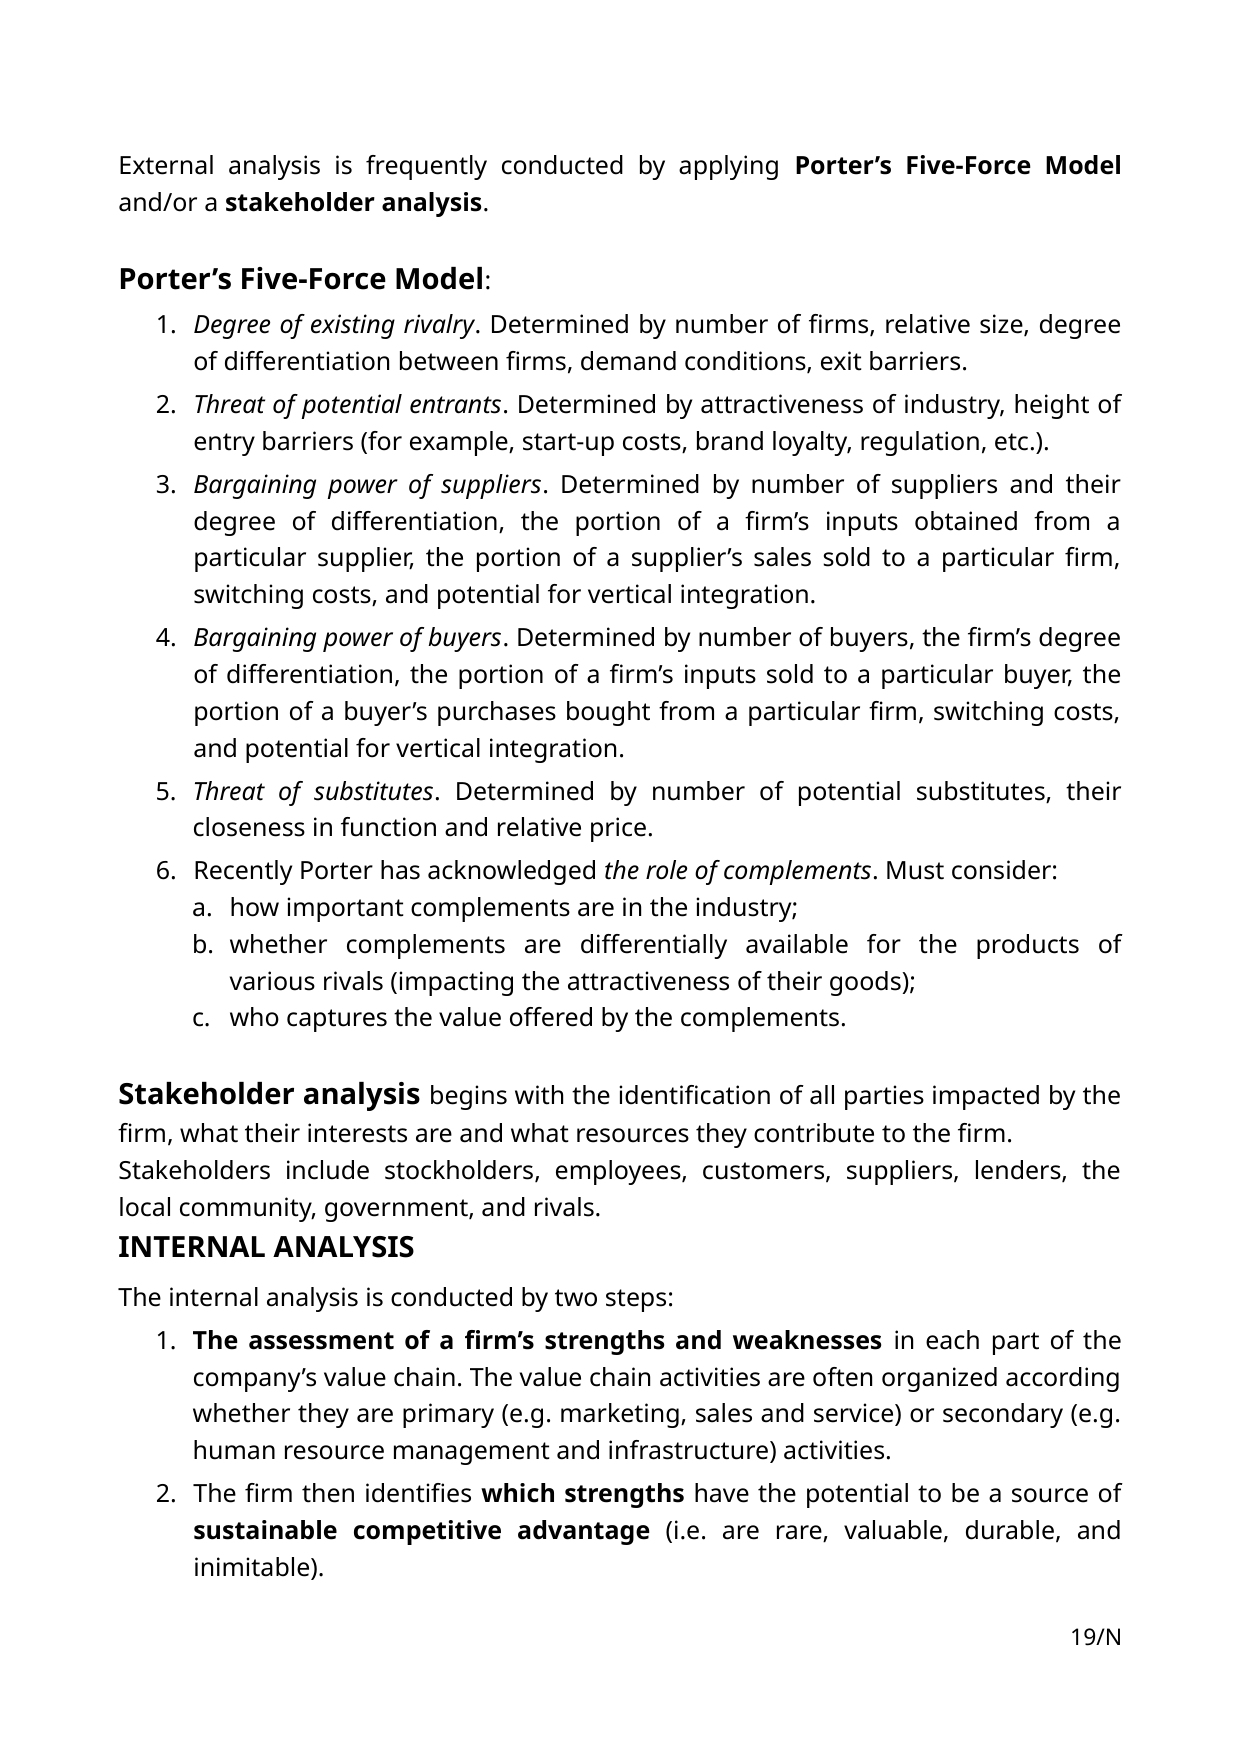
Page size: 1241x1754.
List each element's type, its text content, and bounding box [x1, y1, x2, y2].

list The assessment of a firm’s strengths and weaknesses in each part of the company’s value chain. The value chain activities are often organized according whether they are primary (e.g. marketing, sales and service) or secondary (e.g. human resource management and infrastructure) activities. [155, 1323, 1122, 1467]
list Bargaining power of suppliers. Determined by number of suppliers and their degree of differentiation, the portion of a firm’s inputs obtained from a particular supplier, the portion of a supplier’s sales sold to a particular firm, switching costs, and potential for vertical integration. [156, 467, 1122, 611]
text INTERNAL ANALYSIS [118, 1226, 1122, 1266]
text Porter’s Five-Force Model: [118, 258, 1122, 298]
list Threat of substitutes. Determined by number of potential substitutes, their closeness in function and relative price. [155, 773, 1122, 844]
list Degree of existing rivalry. Determined by number of firms, relative size, degree of differentiation between firms, demand conditions, exit barriers. [156, 307, 1122, 378]
list whether complements are differentially available for the products of various rivals (impacting the attractiveness of their goods); [192, 927, 1122, 997]
list how important complements are in the industry; [192, 890, 1122, 924]
list Threat of potential entrants. Determined by attractiveness of industry, height of entry barriers (for example, start-up costs, brand loyalty, regulation, etc.). [156, 387, 1122, 458]
text Stakeholders include stockholders, employees, customers, suppliers, lenders, the local community, government, and rivals. [118, 1153, 1122, 1224]
list Bargaining power of buyers. Determined by number of buyers, the firm’s degree of differentiation, the portion of a firm’s inputs sold to a particular buyer, the portion of a buyer’s purchases bought from a particular firm, switching costs, and potential for vertical integration. [156, 620, 1122, 764]
list The firm then identifies which strengths have the potential to be a source of sustainable competitive advantage (i.e. are rare, valuable, durable, and inimitable). [156, 1476, 1122, 1583]
list Recently Porter has acknowledged the role of complements. Must consider: [156, 853, 1122, 887]
text External analysis is frequently conducted by applying Porter’s Five-Force Model and/or a stakeholder analysis. [118, 148, 1122, 218]
text The internal analysis is conducted by two steps: [118, 1279, 1122, 1314]
list who captures the value offered by the complements. [192, 1000, 1122, 1034]
text Stakeholder analysis begins with the identification of all parties impacted by the firm, what their interests are and what resources they contribute to the firm. [118, 1074, 1122, 1150]
